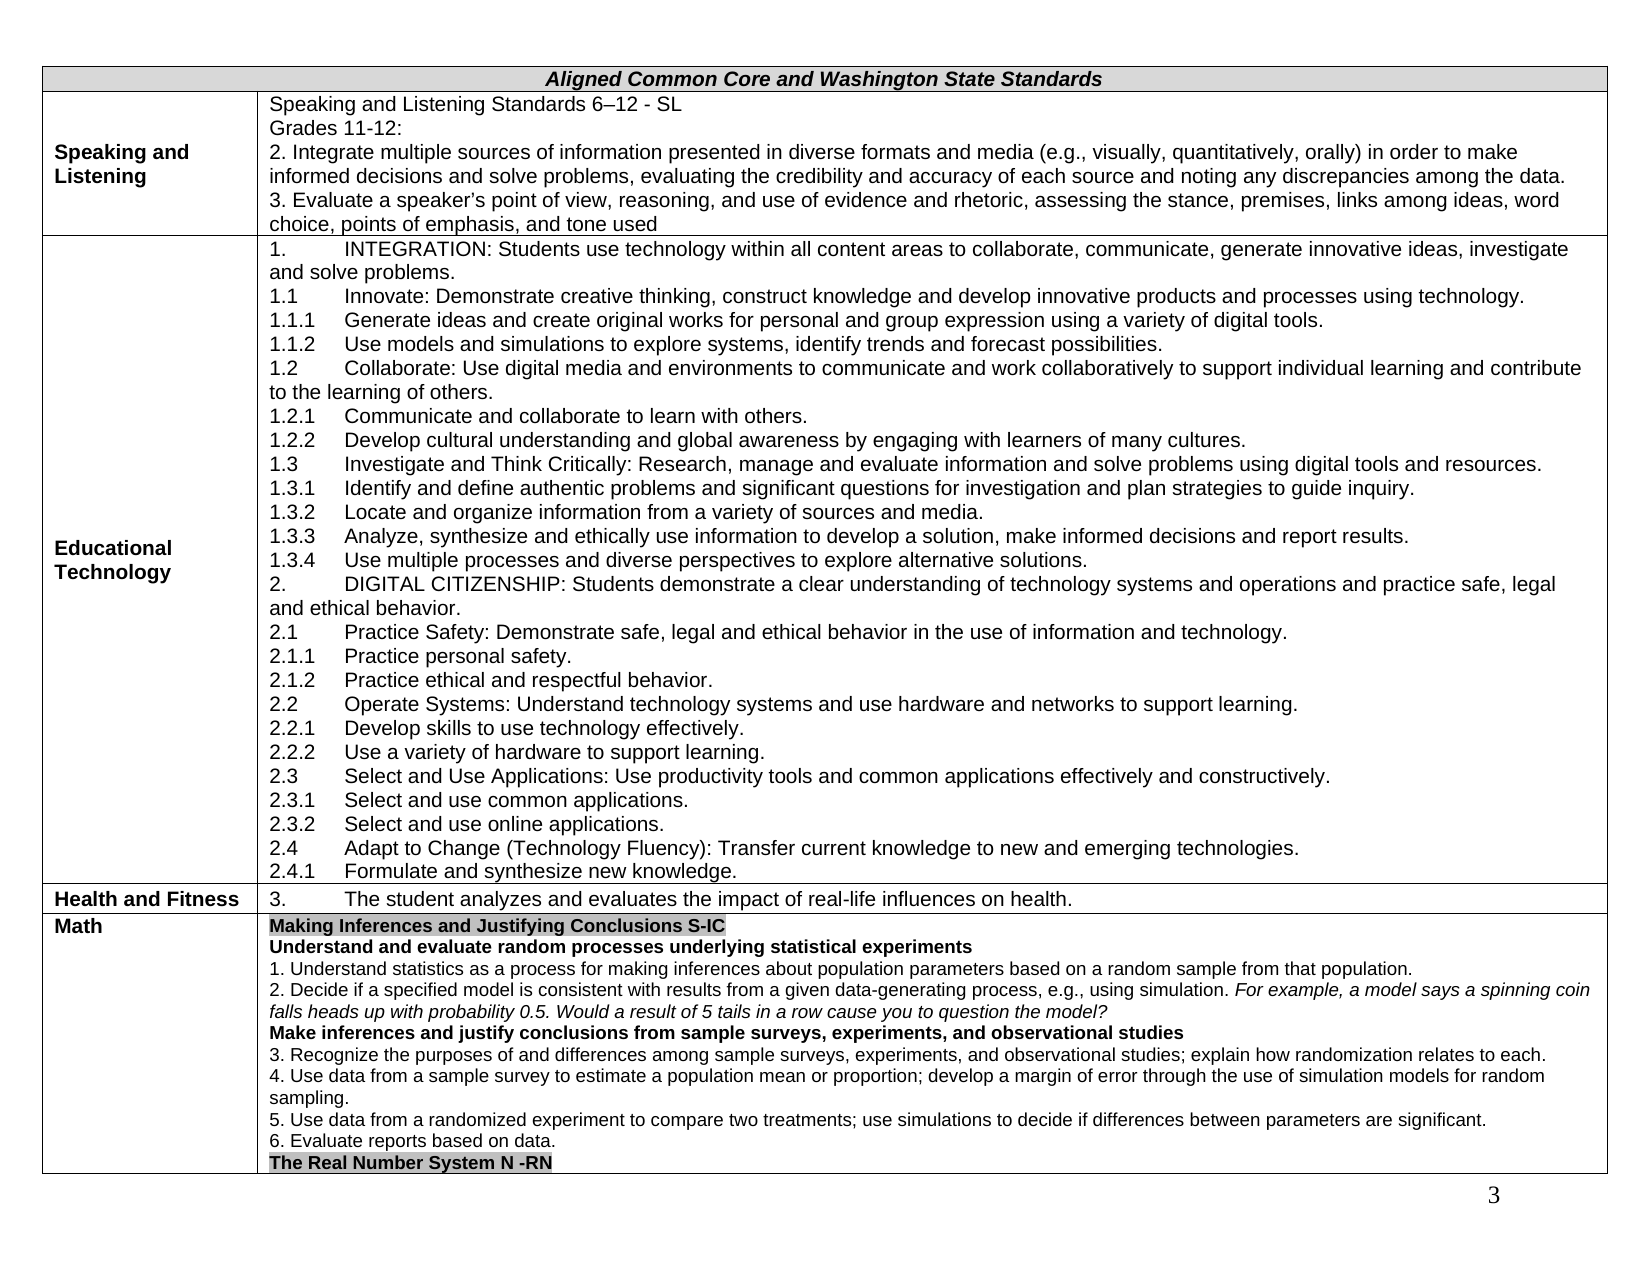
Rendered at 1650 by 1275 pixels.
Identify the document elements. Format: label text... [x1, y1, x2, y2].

table_cell Speaking and Listening Standards 6–12 - SL Grades 11-12: 2. Integrate multiple sources of information presented in diverse formats and media (e.g., visually, quantitatively, orally) in order to make informed decisions and solve problems, evaluating the credibility and accuracy of each source and noting any discrepancies among the data. 3. Evaluate a speaker’s point of view, reasoning, and use of evidence and rhetoric, assessing the stance, premises, links among ideas, word choice, points of emphasis, and tone used [258, 92, 1607, 235]
table_cell 3. The student analyzes and evaluates the impact of real-life influences on health. [258, 884, 1607, 913]
table_cell Speaking and Listening [43, 92, 257, 235]
table_cell Math [43, 914, 257, 1173]
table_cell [258, 914, 1607, 1173]
table_cell 1. INTEGRATION: Students use technology within all content areas to collaborate, communicate, generate innovative ideas, investigate and solve problems. 1.1 Innovate: Demonstrate creative thinking, construct knowledge and develop innovative products and processes using technology. 1.1.1 Generate ideas and create original works for personal and group expression using a variety of digital tools. 1.1.2 Use models and simulations to explore systems, identify trends and forecast possibilities. 1.2 Collaborate: Use digital media and environments to communicate and work collaboratively to support individual learning and contribute to the learning of others. 1.2.1 Communicate and collaborate to learn with others. 1.2.2 Develop cultural understanding and global awareness by engaging with learners of many cultures. 1.3 Investigate and Think Critically: Research, manage and evaluate information and solve problems using digital tools and resources. 1.3.1 Identify and define authentic problems and significant questions for investigation and plan strategies to guide inquiry. 1.3.2 Locate and organize information from a variety of sources and media. 1.3.3 Analyze, synthesize and ethically use information to develop a solution, make informed decisions and report results. 1.3.4 Use multiple processes and diverse perspectives to explore alternative solutions. 2. DIGITAL CITIZENSHIP: Students demonstrate a clear understanding of technology systems and operations and practice safe, legal and ethical behavior. 2.1 Practice Safety: Demonstrate safe, legal and ethical behavior in the use of information and technology. 2.1.1 Practice personal safety. 2.1.2 Practice ethical and respectful behavior. 2.2 Operate Systems: Understand technology systems and use hardware and networks to support learning. 2.2.1 Develop skills to use technology effectively. 2.2.2 Use a variety of hardware to support learning. 2.3 Select and Use Applications: Use productivity tools and common applications effectively and constructively. 2.3.1 Select and use common applications. 2.3.2 Select and use online applications. 2.4 Adapt to Change (Technology Fluency): Transfer current knowledge to new and emerging technologies. 2.4.1 Formulate and synthesize new knowledge. [258, 236, 1607, 883]
table_cell Health and Fitness [43, 884, 257, 913]
table_cell Educational Technology [43, 236, 257, 883]
table_cell Aligned Common Core and Washington State Standards [43, 67, 1607, 91]
